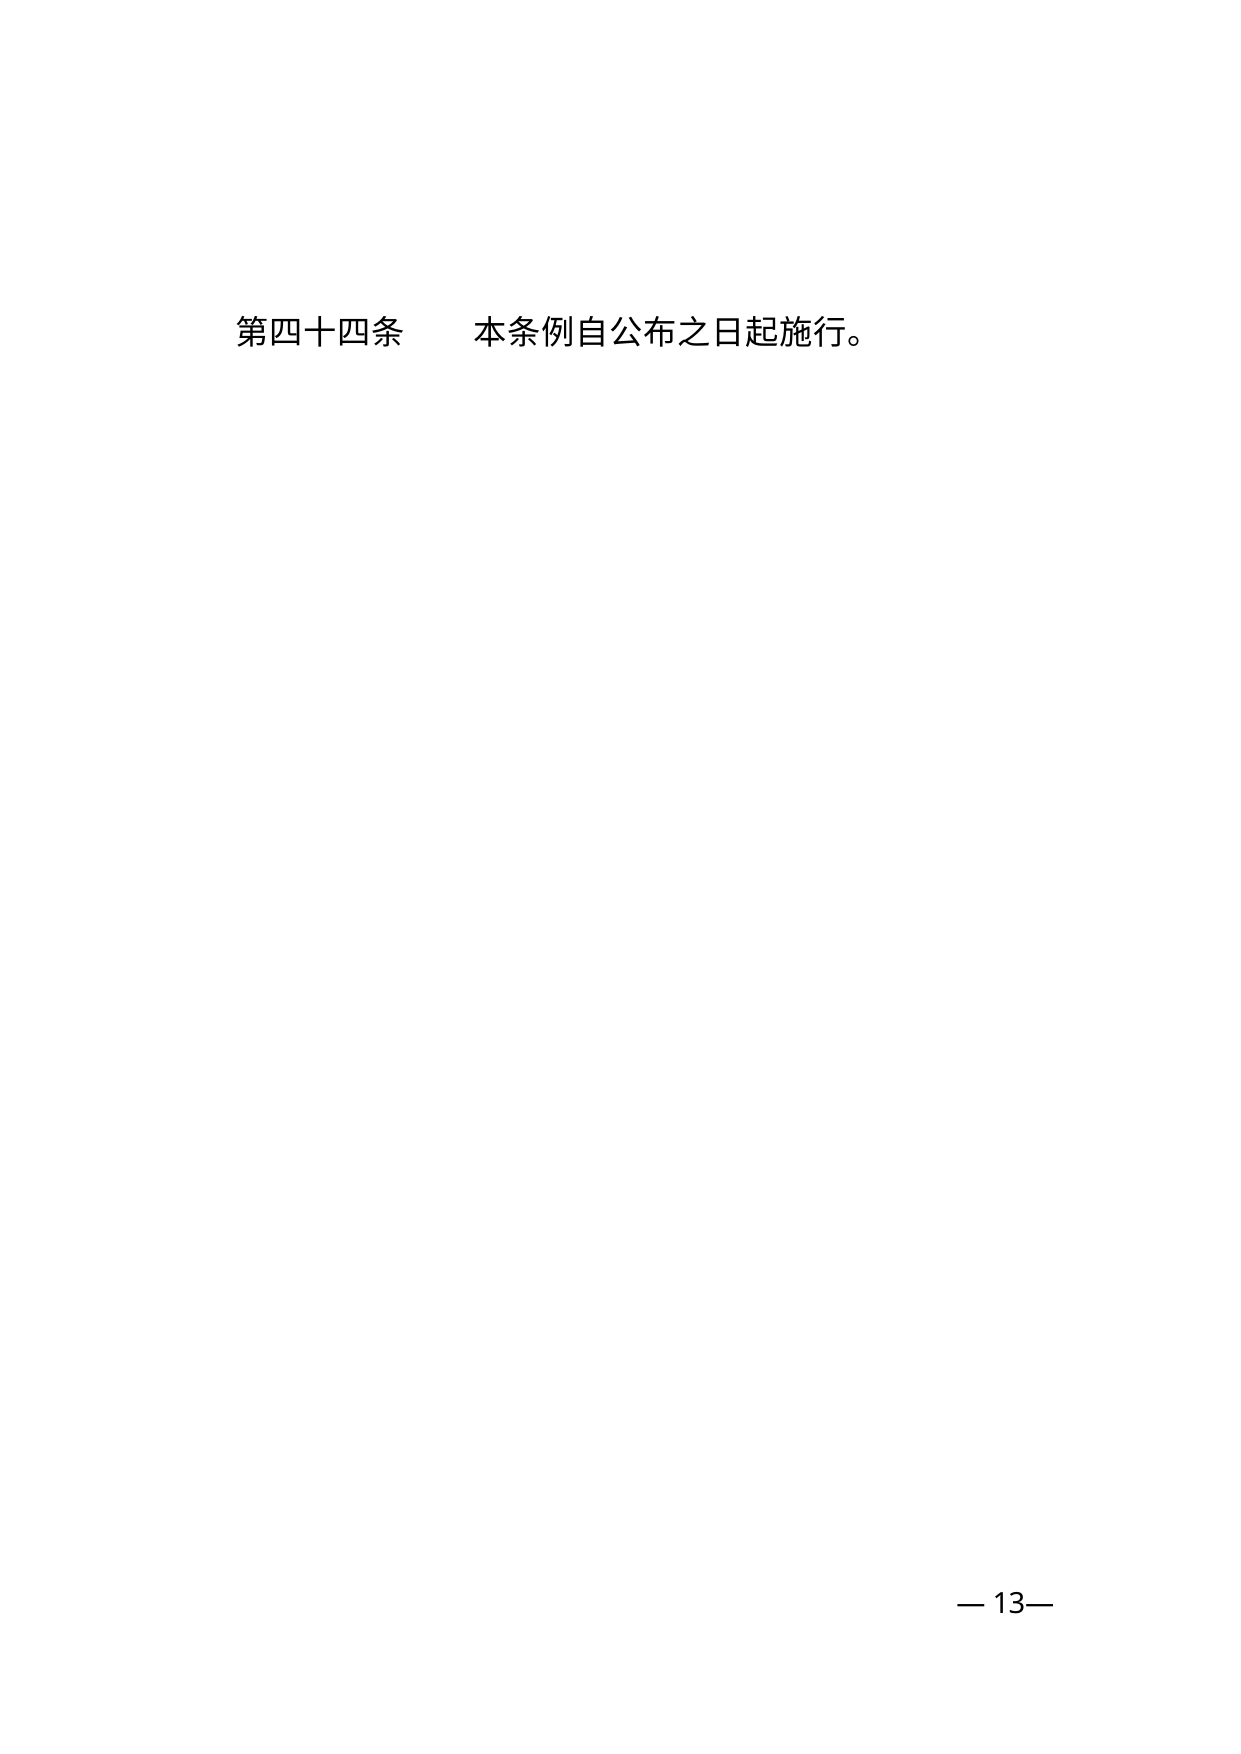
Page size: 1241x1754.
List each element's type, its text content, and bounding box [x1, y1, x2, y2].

text 第四十四条 本条例自公布之日起施行。 [168, 299, 1084, 361]
